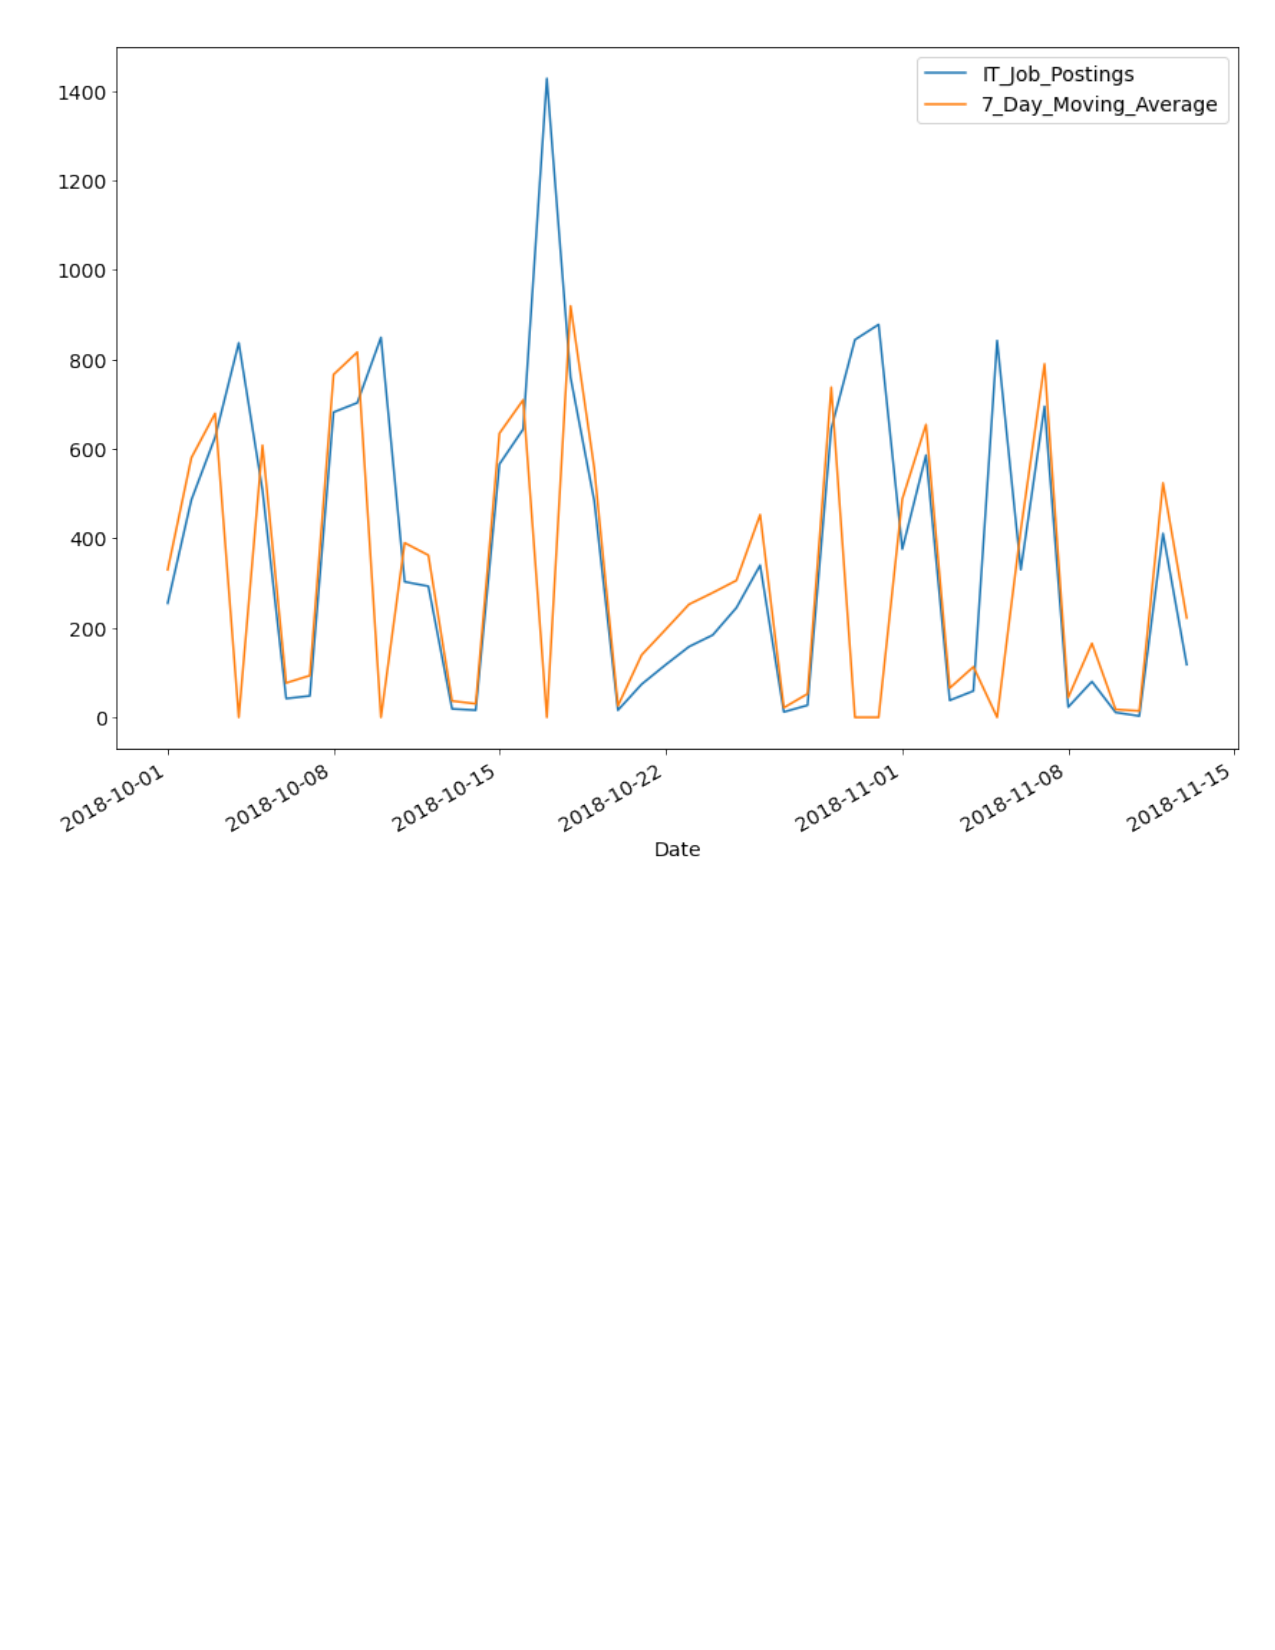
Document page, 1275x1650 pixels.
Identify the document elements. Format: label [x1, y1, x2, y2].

picture [46, 37, 1247, 871]
